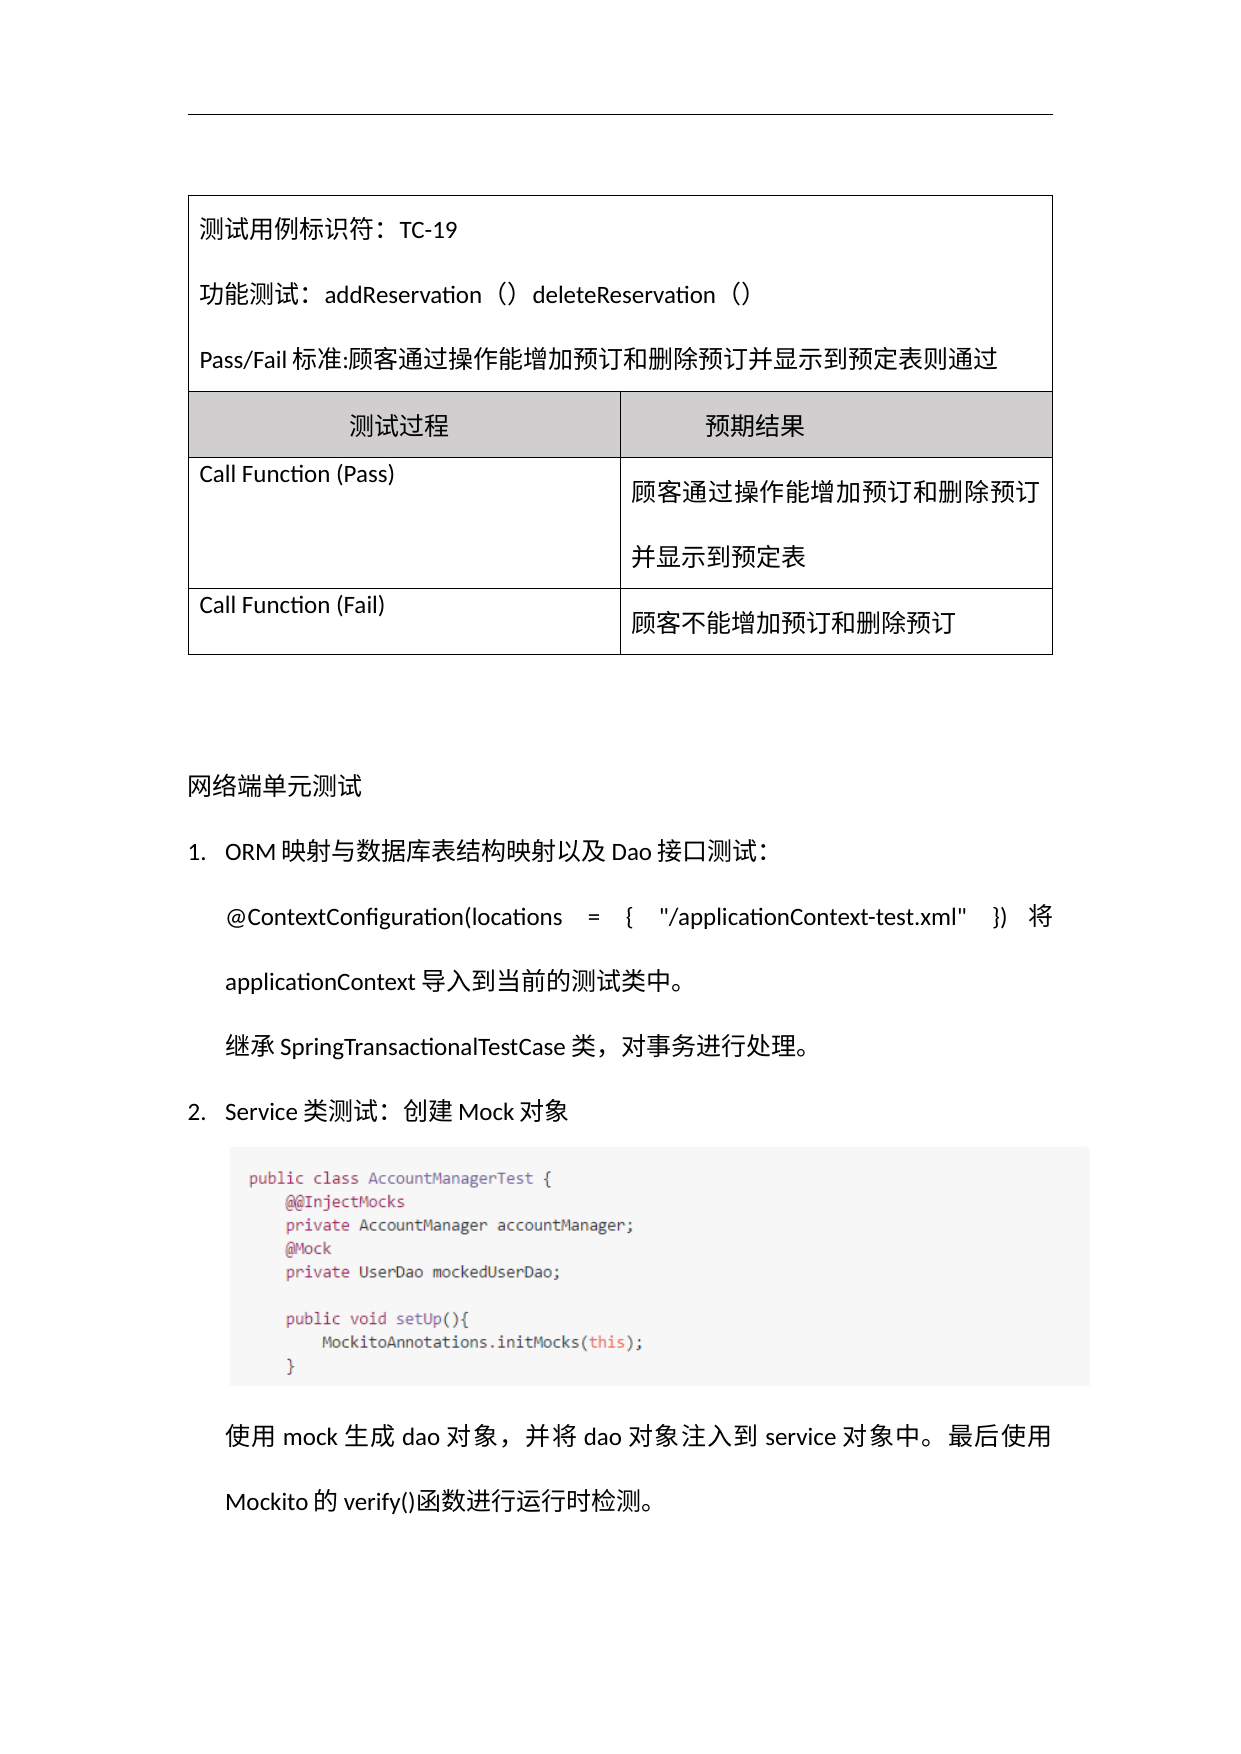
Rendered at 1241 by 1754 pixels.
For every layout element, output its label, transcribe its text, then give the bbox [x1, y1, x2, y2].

list Service类测试：创建Mock对象 [187, 1077, 1053, 1142]
table_cell Call Function (Fail) [189, 589, 620, 654]
list 继承SpringTransactionalTestCase类，对事务进行处理。 [225, 1012, 1053, 1077]
list 使用mock生成dao对象，并将dao对象注入到service对象中。最后使用Mockito的verify()函数进行运行时检测。 [225, 1402, 1053, 1532]
table_cell 测试过程 [189, 392, 620, 457]
list ORM映射与数据库表结构映射以及Dao接口测试： [187, 817, 1053, 882]
table_header 测试用例标识符：TC-19 功能测试：addReservation（）deleteReservation（） Pass/Fail标准:顾客通过操作能增加预订和删除预订并显示到预定表则通过 [189, 196, 1052, 391]
table_cell 顾客不能增加预订和删除预订 [621, 589, 1052, 654]
table_cell 顾客通过操作能增加预订和删除预订并显示到预定表 [621, 458, 1052, 588]
picture [225, 1142, 1091, 1386]
table_cell Call Function (Pass) [189, 458, 620, 588]
text 网络端单元测试 [187, 752, 1053, 817]
table_cell 预期结果 [621, 392, 1052, 457]
list @ContextConfiguration(locations = { "/applicationContext-test.xml" })将applicationContext导入到当前的测试类中。 [225, 882, 1053, 1012]
